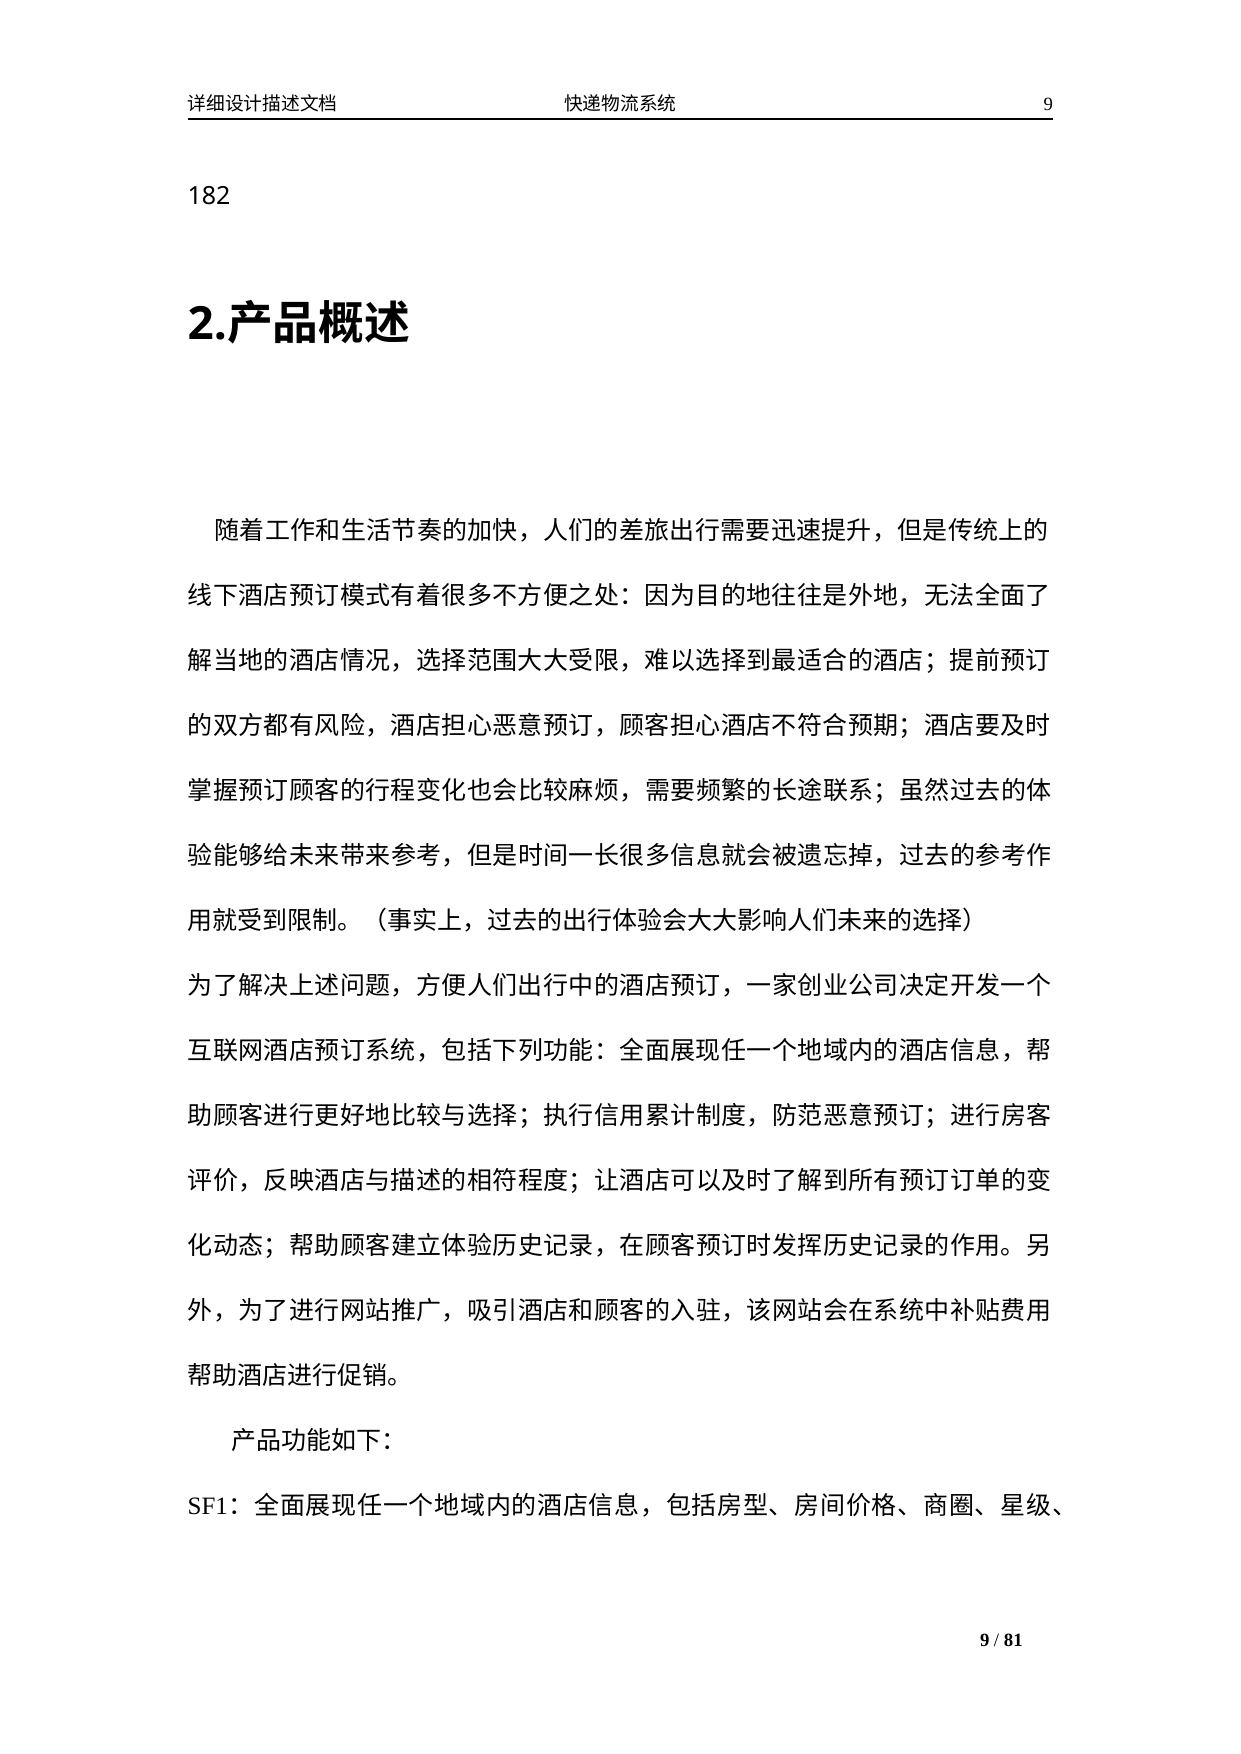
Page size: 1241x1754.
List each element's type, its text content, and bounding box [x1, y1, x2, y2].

text 产品功能如下： [187, 1406, 1053, 1471]
text 为了解决上述问题，方便人们出行中的酒店预订，一家创业公司决定开发一个互联网酒店预订系统，包括下列功能：全面展现任一个地域内的酒店信息，帮助顾客进行更好地比较与选择；执行信用累计制度，防范恶意预订；进行房客评价，反映酒店与描述的相符程度；让酒店可以及时了解到所有预订订单的变化动态；帮助顾客建立体验历史记录，在顾客预订时发挥历史记录的作用。另外，为了进行网站推广，吸引酒店和顾客的入驻，该网站会在系统中补贴费用帮助酒店进行促销。 [187, 951, 1053, 1406]
text 随着工作和生活节奏的加快，人们的差旅出行需要迅速提升，但是传统上的线下酒店预订模式有着很多不方便之处：因为目的地往往是外地，无法全面了解当地的酒店情况，选择范围大大受限，难以选择到最适合的酒店；提前预订的双方都有风险，酒店担心恶意预订，顾客担心酒店不符合预期；酒店要及时掌握预订顾客的行程变化也会比较麻烦，需要频繁的长途联系；虽然过去的体验能够给未来带来参考，但是时间一长很多信息就会被遗忘掉，过去的参考作用就受到限制。（事实上，过去的出行体验会大大影响人们未来的选择） [187, 496, 1053, 951]
subtitle 产品概述 [187, 271, 1053, 368]
list 丁二玉，刘钦.计算与软件工程（卷二）[M]机械工业出版2012：134—182 [187, 162, 1053, 227]
text SF1：全面展现任一个地域内的酒店信息，包括房型、房间价格、商圈、星级、酒店特色、设施服务、评分 [187, 1471, 1053, 1536]
